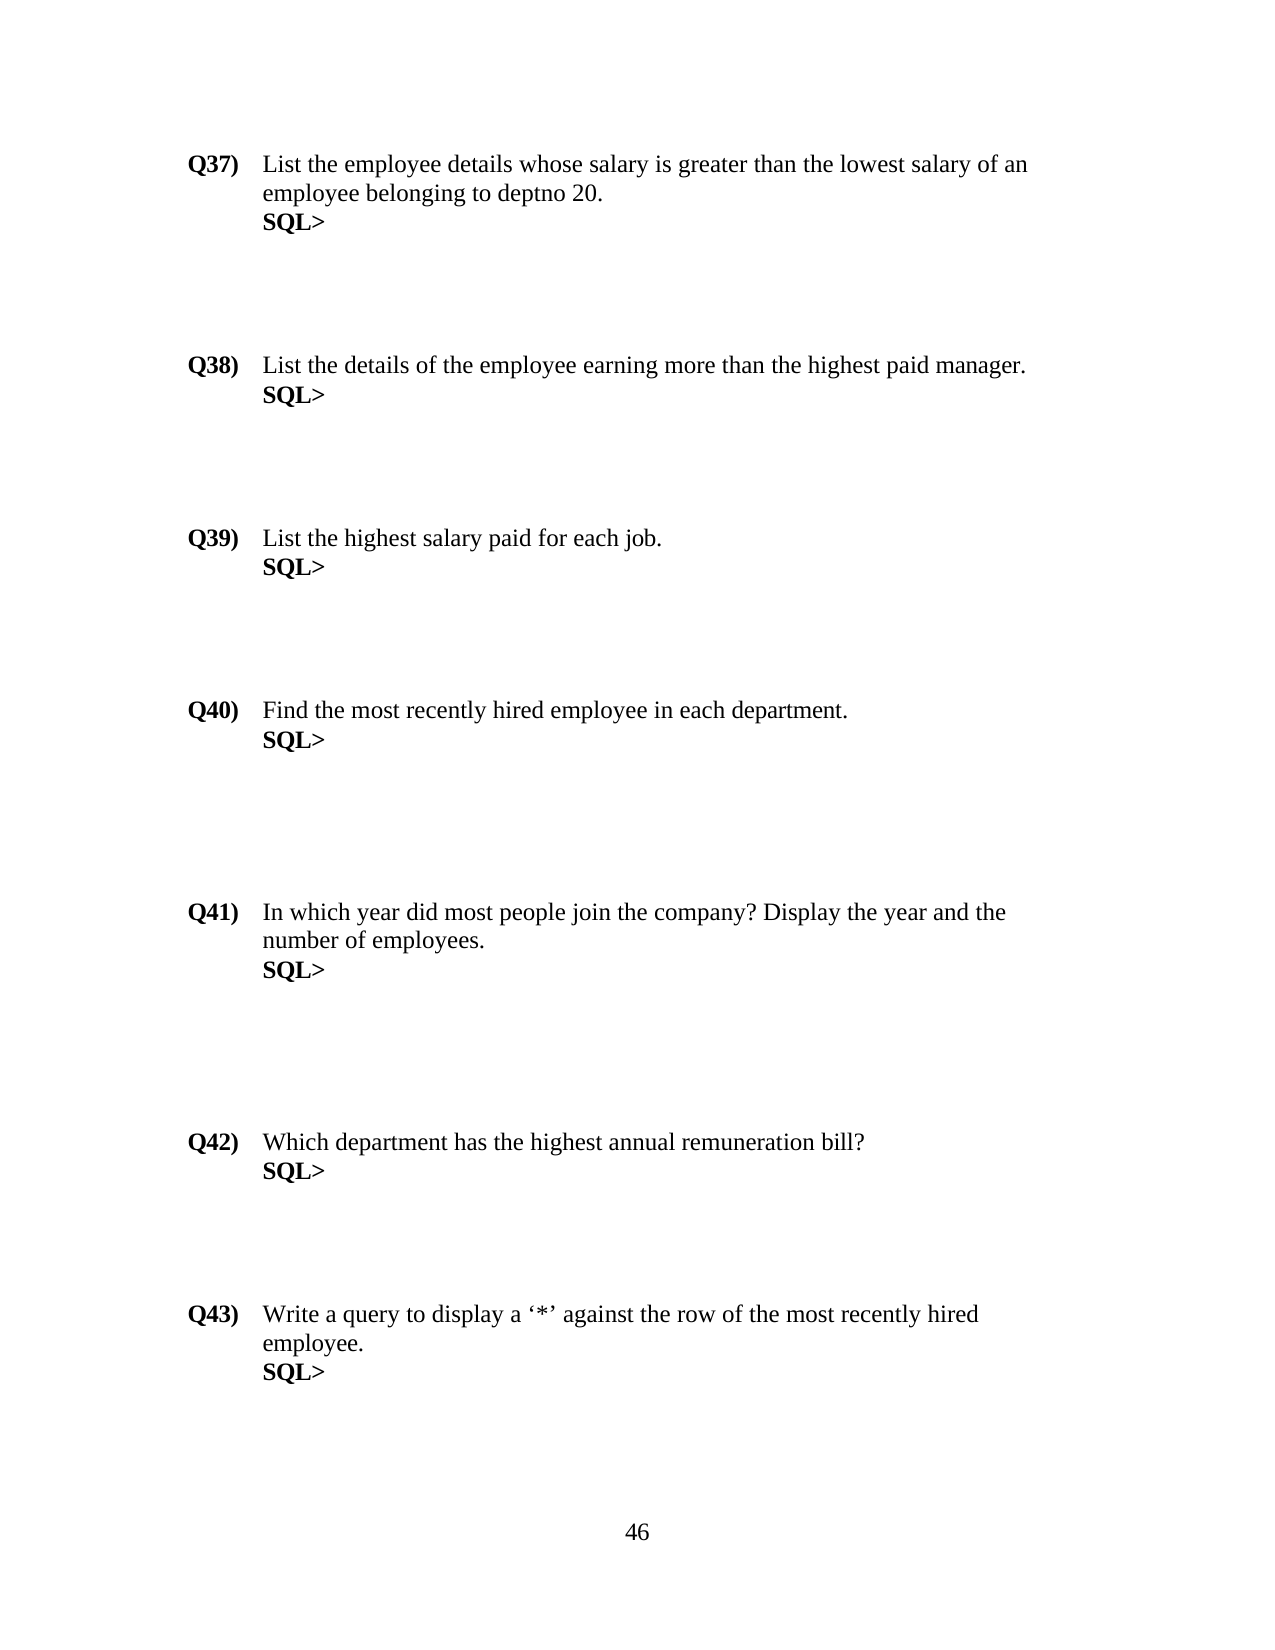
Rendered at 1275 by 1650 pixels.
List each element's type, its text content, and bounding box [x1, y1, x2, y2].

text Q42) Which department has the highest annual remuneration bill? [187, 1127, 1237, 1155]
subtitle SQL> [262, 1357, 1237, 1386]
text Q37) List the employee details whose salary is greater than the lowest salary of an employee belonging to deptno 20. [187, 149, 1028, 207]
text Q43) Write a query to display a ‘*’ against the row of the most recently hired employee. [187, 1299, 979, 1357]
subtitle SQL> [262, 552, 1237, 581]
text Q38) List the details of the employee earning more than the highest paid manager. [187, 350, 1237, 379]
text Q39) List the highest salary paid for each job. [187, 523, 1237, 552]
text Q40) Find the most recently hired employee in each department. [187, 695, 1237, 724]
text Q41) In which year did most people join the company? Display the year and the number of employees. [187, 897, 1006, 954]
subtitle SQL> [262, 207, 1237, 236]
subtitle SQL> [262, 380, 1237, 408]
subtitle SQL> [262, 955, 1237, 983]
subtitle SQL> [262, 1156, 1237, 1185]
subtitle SQL> [262, 725, 1237, 753]
